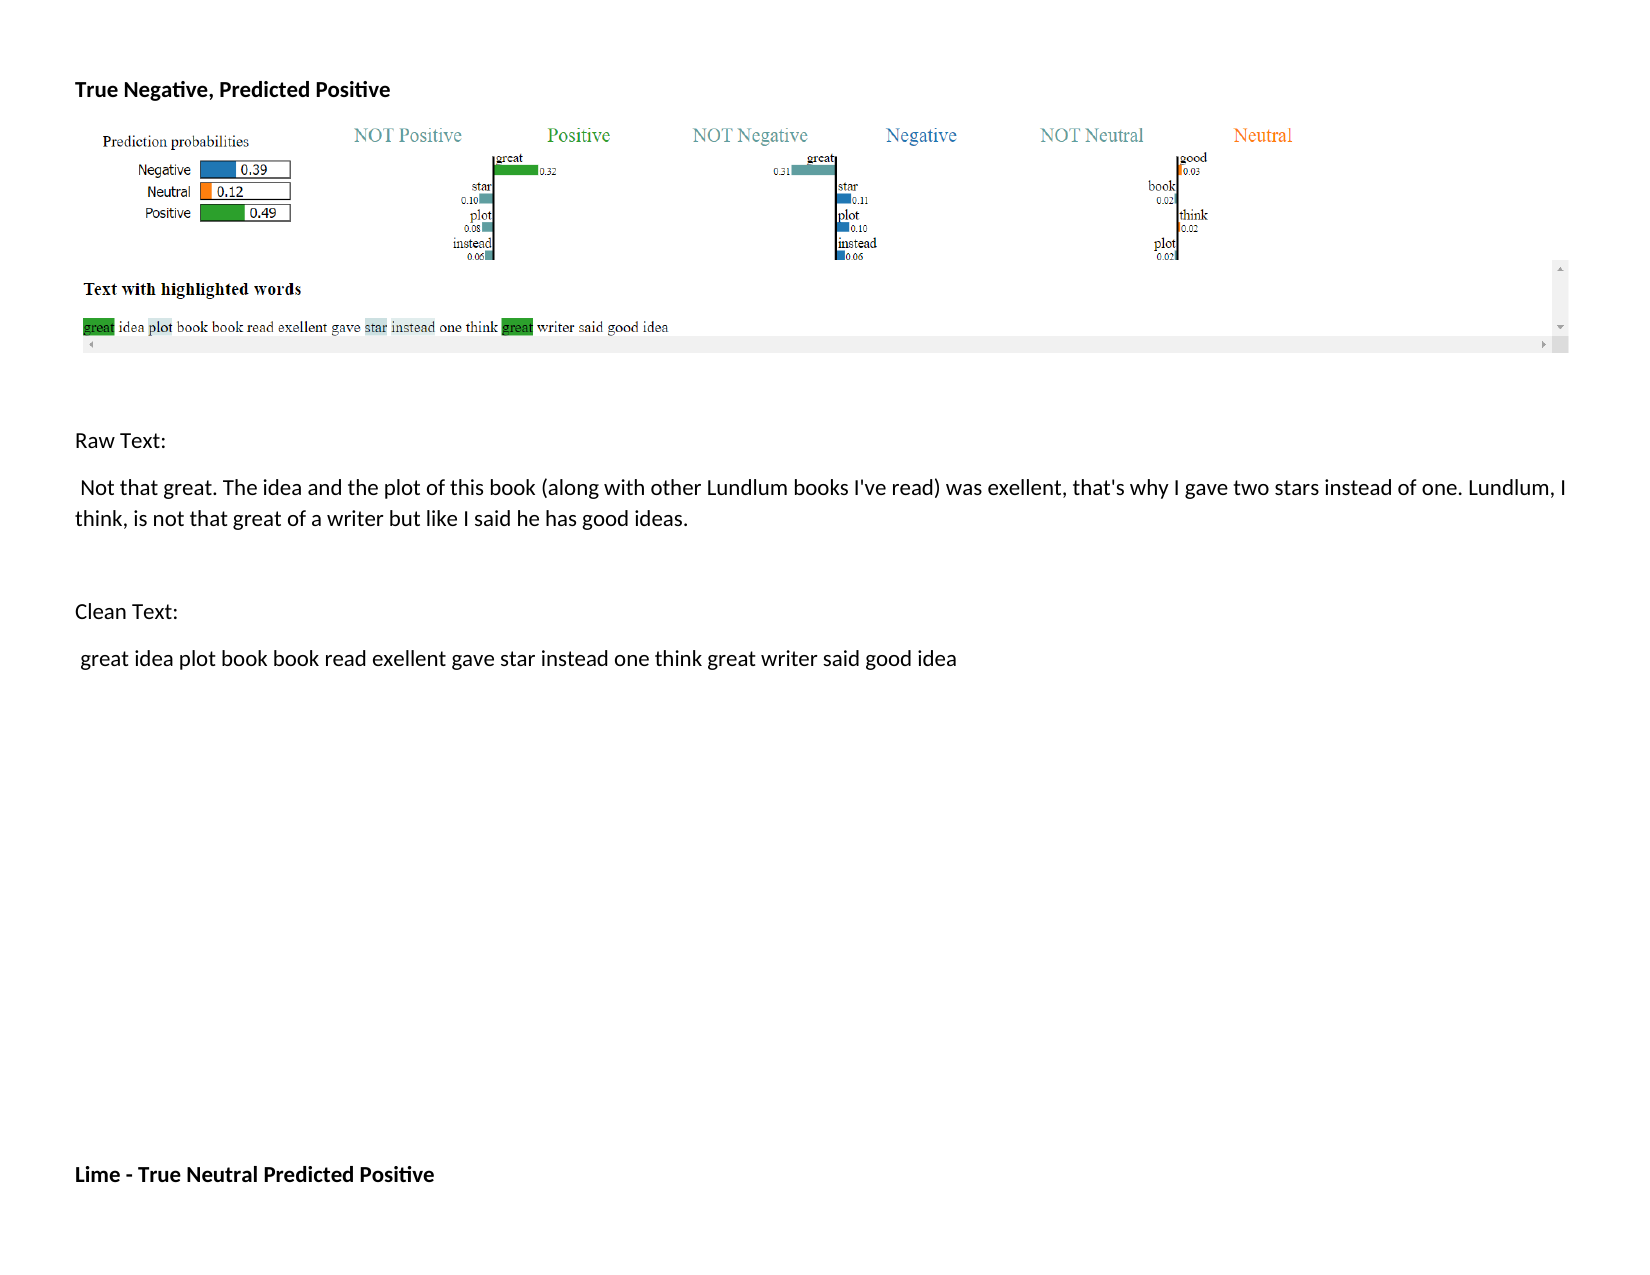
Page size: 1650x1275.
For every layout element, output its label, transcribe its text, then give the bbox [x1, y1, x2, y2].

text Not that great. The idea and the plot of this book (along with other Lundlum books I've read) was exellent, that's why I gave two stars instead of one. Lundlum, I think, is not that great of a writer but like I said he has good ideas. [75, 473, 1575, 532]
text True Negative, Predicted Positive [75, 75, 1575, 103]
text Clean Text: [75, 597, 1575, 626]
text Raw Text: [75, 427, 1575, 455]
text great idea plot book book read exellent gave star instead one think great writer said good idea [75, 644, 1575, 672]
picture [75, 121, 1575, 361]
text Lime - True Neutral Predicted Positive [75, 1160, 1575, 1188]
